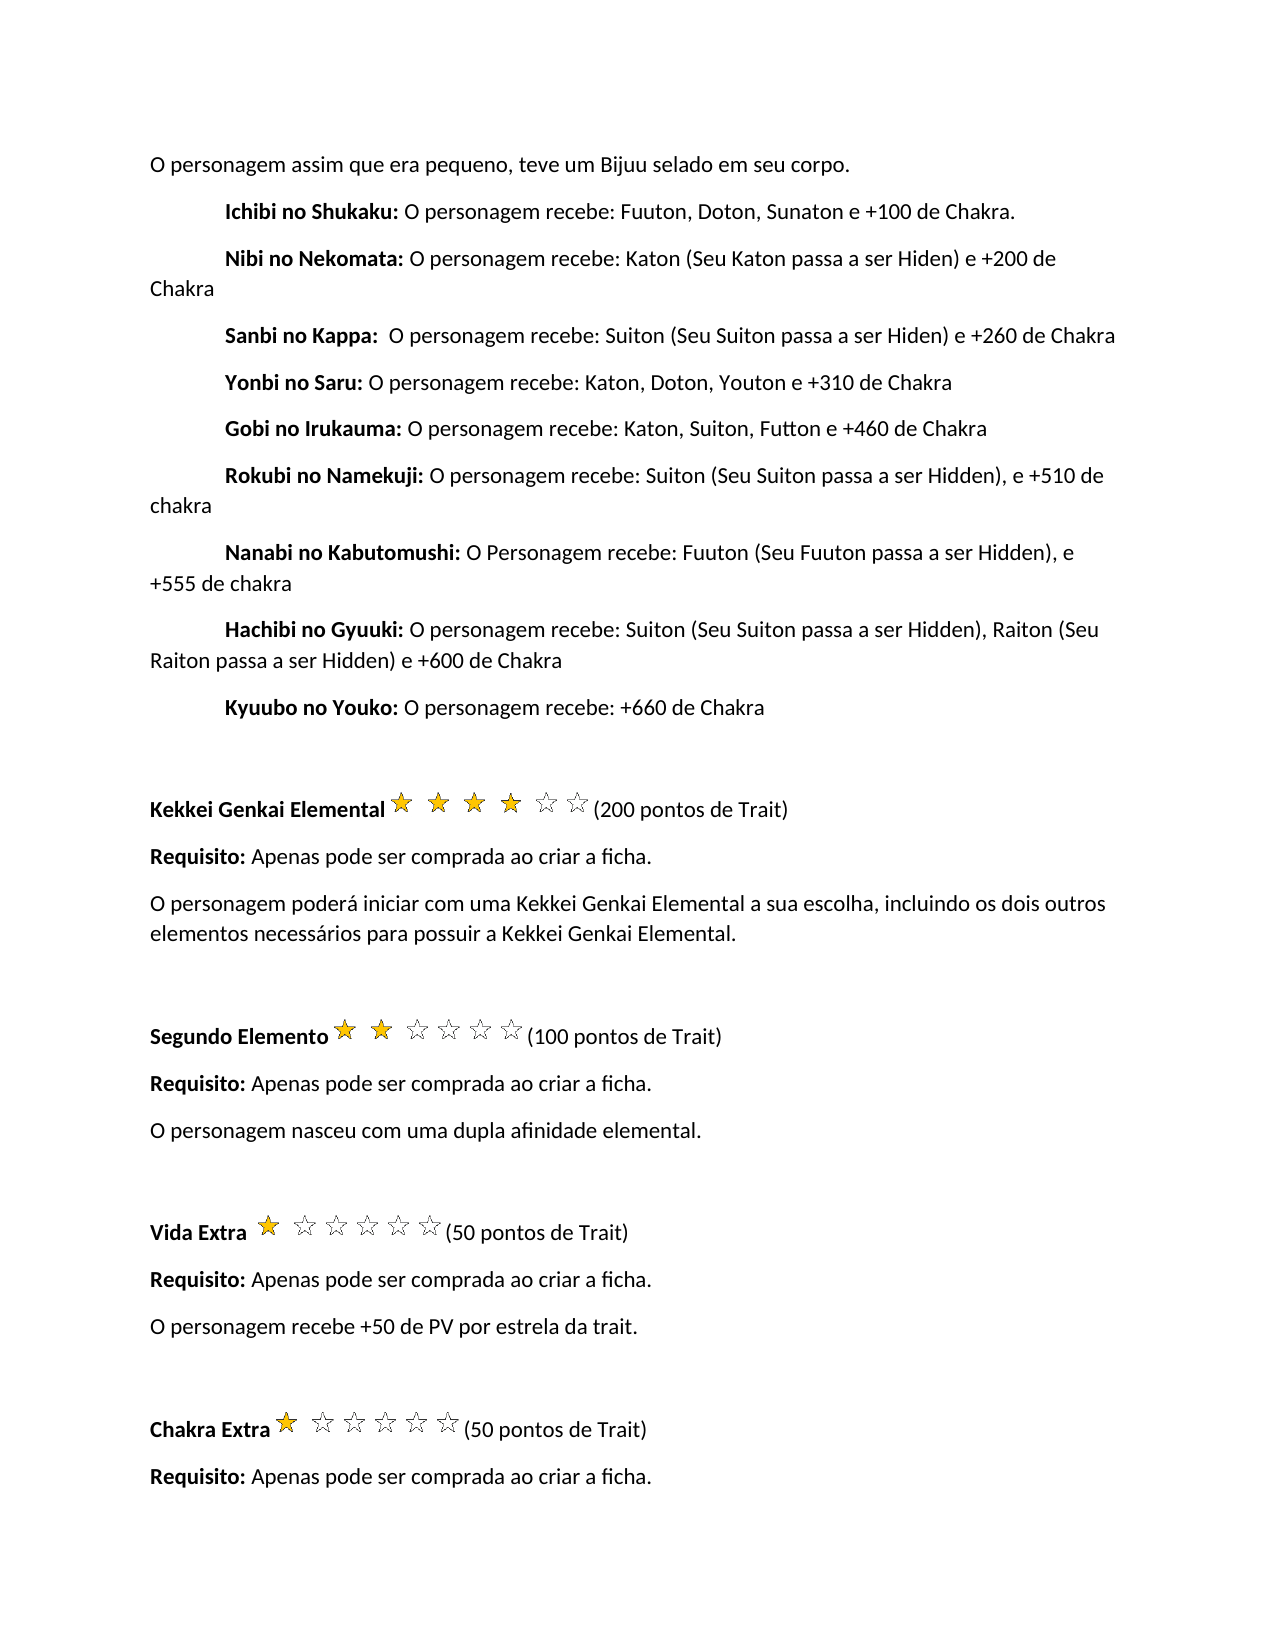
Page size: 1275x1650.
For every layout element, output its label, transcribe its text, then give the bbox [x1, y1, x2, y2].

picture [307, 1406, 464, 1438]
picture [422, 786, 454, 818]
text Hachibi no Gyuuki: O personagem recebe: Suiton (Seu Suiton passa a ser Hidden), Raiton (Seu Raiton passa a ser Hidden) e +600 de Chakra [150, 616, 1125, 674]
text Nibi no Nekomata: O personagem recebe: Katon (Seu Katon passa a ser Hiden) e +200 de Chakra [150, 244, 1125, 302]
text Requisito: Apenas pode ser comprada ao criar a ficha. [150, 1462, 1125, 1490]
text O personagem nasceu com uma dupla afinidade elemental. [150, 1116, 1125, 1144]
picture [401, 1013, 527, 1045]
text Yonbi no Saru: O personagem recebe: Katon, Doton, Youton e +310 de Chakra [150, 368, 1125, 396]
text Requisito: Apenas pode ser comprada ao criar a ficha. [150, 842, 1125, 870]
text O personagem poderá iniciar com uma Kekkei Genkai Elemental a sua escolha, incluindo os dois outros elementos necessários para possuir a Kekkei Genkai Elemental. [150, 889, 1125, 947]
text Segundo Elemento (100 pontos de Trait) [150, 1013, 1125, 1050]
text Rokubi no Namekuji: O personagem recebe: Suiton (Seu Suiton passa a ser Hidden), e +510 de chakra [150, 461, 1125, 520]
text Requisito: Apenas pode ser comprada ao criar a ficha. [150, 1265, 1125, 1293]
text Kekkei Genkai Elemental (200 pontos de Trait) [150, 786, 1125, 823]
text Vida Extra (50 pontos de Trait) [150, 1209, 1125, 1247]
picture [495, 787, 525, 818]
text Ichibi no Shukaku: O personagem recebe: Fuuton, Doton, Sunaton e +100 de Chakra. [150, 197, 1125, 225]
text Requisito: Apenas pode ser comprada ao criar a ficha. [150, 1069, 1125, 1097]
picture [328, 1013, 361, 1045]
picture [365, 1013, 397, 1045]
picture [458, 786, 490, 818]
picture [385, 786, 417, 818]
text Sanbi no Kappa: O personagem recebe: Suiton (Seu Suiton passa a ser Hiden) e +260 de Chakra [150, 321, 1125, 349]
picture [530, 786, 593, 818]
text Nanabi no Kabutomushi: O Personagem recebe: Fuuton (Seu Fuuton passa a ser Hidden), e +555 de chakra [150, 538, 1125, 597]
text Chakra Extra (50 pontos de Trait) [150, 1406, 1125, 1443]
picture [252, 1209, 284, 1241]
picture [270, 1406, 302, 1438]
picture [288, 1209, 445, 1241]
text O personagem assim que era pequeno, teve um Bijuu selado em seu corpo. [150, 150, 1125, 178]
text Gobi no Irukauma: O personagem recebe: Katon, Suiton, Futton e +460 de Chakra [150, 414, 1125, 443]
text O personagem recebe +50 de PV por estrela da trait. [150, 1312, 1125, 1340]
text Kyuubo no Youko: O personagem recebe: +660 de Chakra [150, 693, 1125, 721]
